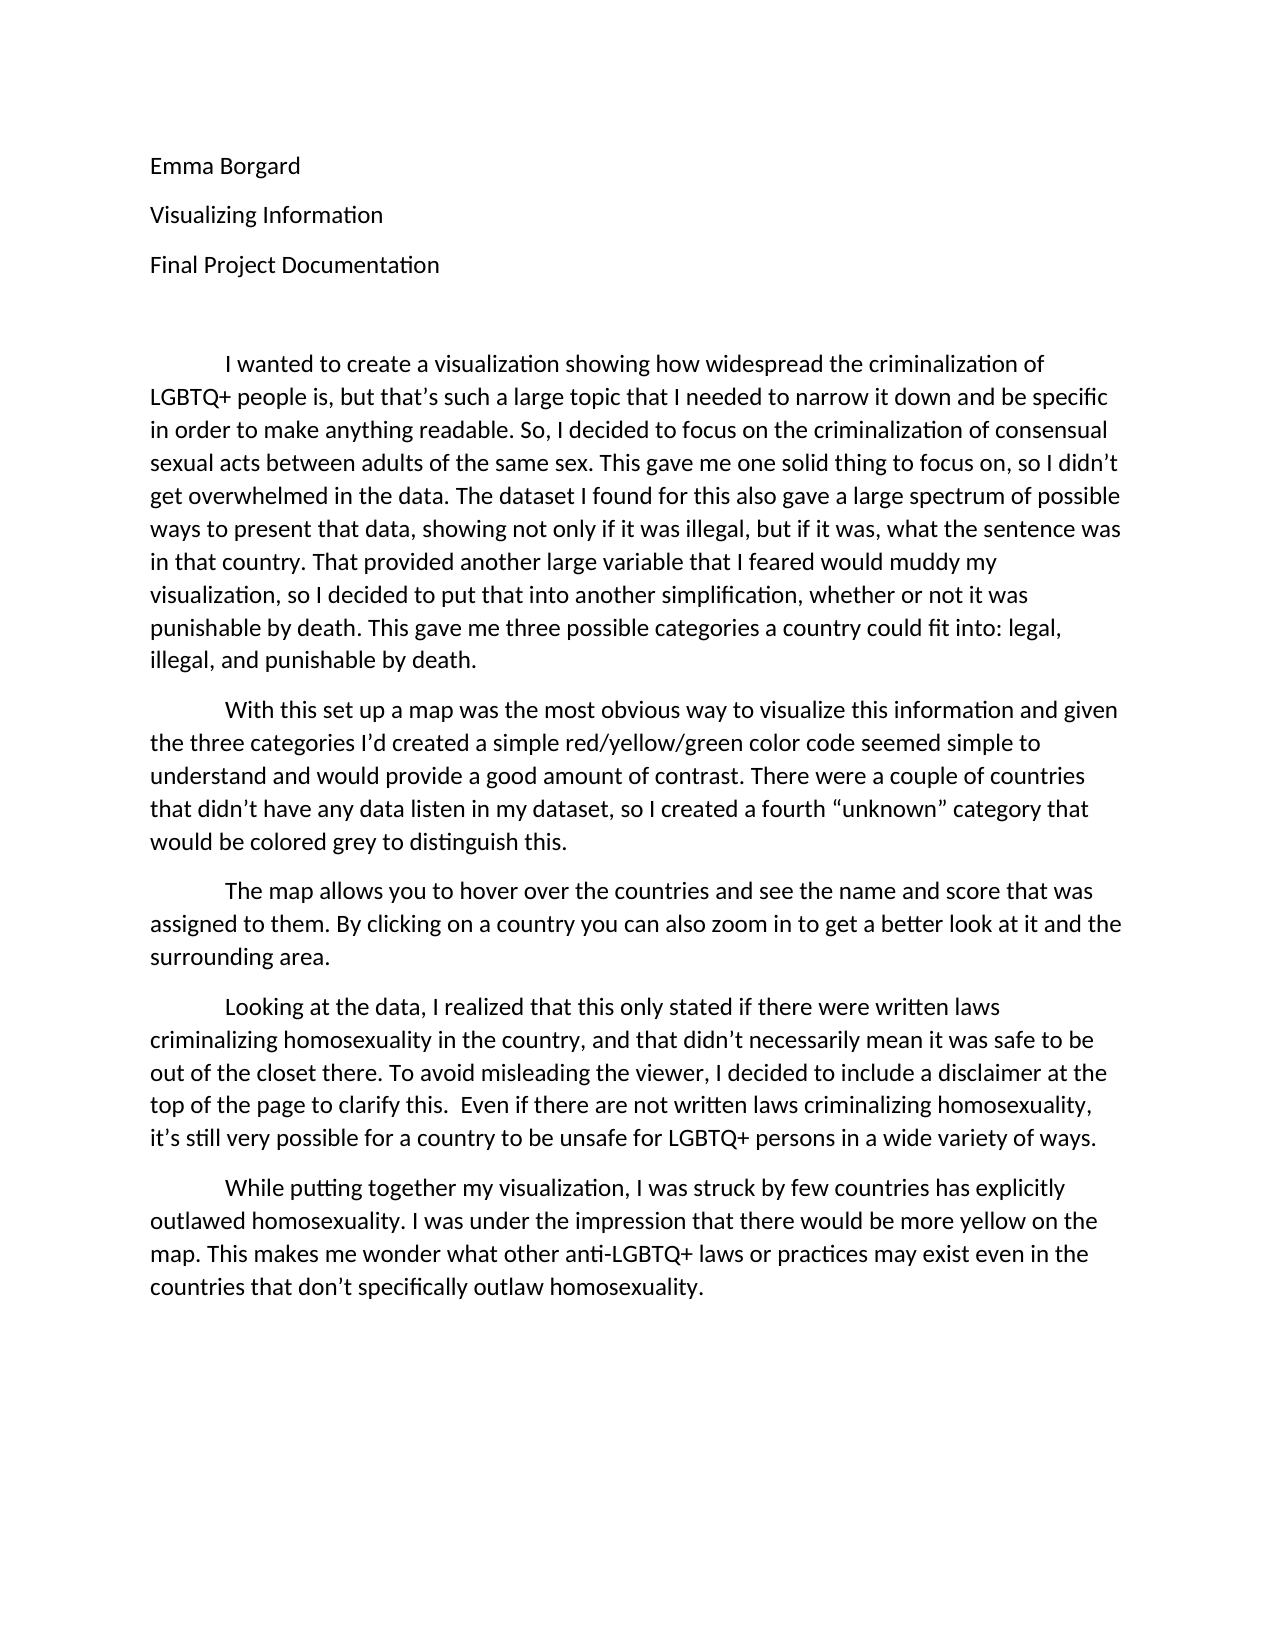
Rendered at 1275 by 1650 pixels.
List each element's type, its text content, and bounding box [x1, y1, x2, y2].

text The map allows you to hover over the countries and see the name and score that was assigned to them. By clicking on a country you can also zoom in to get a better look at it and the surrounding area. [150, 875, 1125, 972]
text I wanted to create a visualization showing how widespread the criminalization of LGBTQ+ people is, but that’s such a large topic that I needed to narrow it down and be specific in order to make anything readable. So, I decided to focus on the criminalization of consensual sexual acts between adults of the same sex. This gave me one solid thing to focus on, so I didn’t get overwhelmed in the data. The dataset I found for this also gave a large spectrum of possible ways to present that data, showing not only if it was illegal, but if it was, what the sentence was in that country. That provided another large variable that I feared would muddy my visualization, so I decided to put that into another simplification, whether or not it was punishable by death. This gave me three possible categories a country could fit into: legal, illegal, and punishable by death. [150, 348, 1125, 675]
text While putting together my visualization, I was struck by few countries has explicitly outlawed homosexuality. I was under the impression that there would be more yellow on the map. This makes me wonder what other anti-LGBTQ+ laws or practices may exist even in the countries that don’t specifically outlaw homosexuality. [150, 1172, 1125, 1301]
text Looking at the data, I realized that this only stated if there were written laws criminalizing homosexuality in the country, and that didn’t necessarily mean it was safe to be out of the closet there. To avoid misleading the viewer, I decided to include a disclaimer at the top of the page to clarify this. Even if there are not written laws criminalizing homosexuality, it’s still very possible for a country to be unsafe for LGBTQ+ persons in a wide variety of ways. [150, 991, 1125, 1153]
text Final Project Documentation [150, 249, 1125, 280]
text Visualizing Information [150, 199, 1125, 230]
text Emma Borgard [150, 150, 1125, 181]
text With this set up a map was the most obvious way to visualize this information and given the three categories I’d created a simple red/yellow/green color code seemed simple to understand and would provide a good amount of contrast. There were a couple of countries that didn’t have any data listen in my dataset, so I created a fourth “unknown” category that would be colored grey to distinguish this. [150, 694, 1125, 856]
